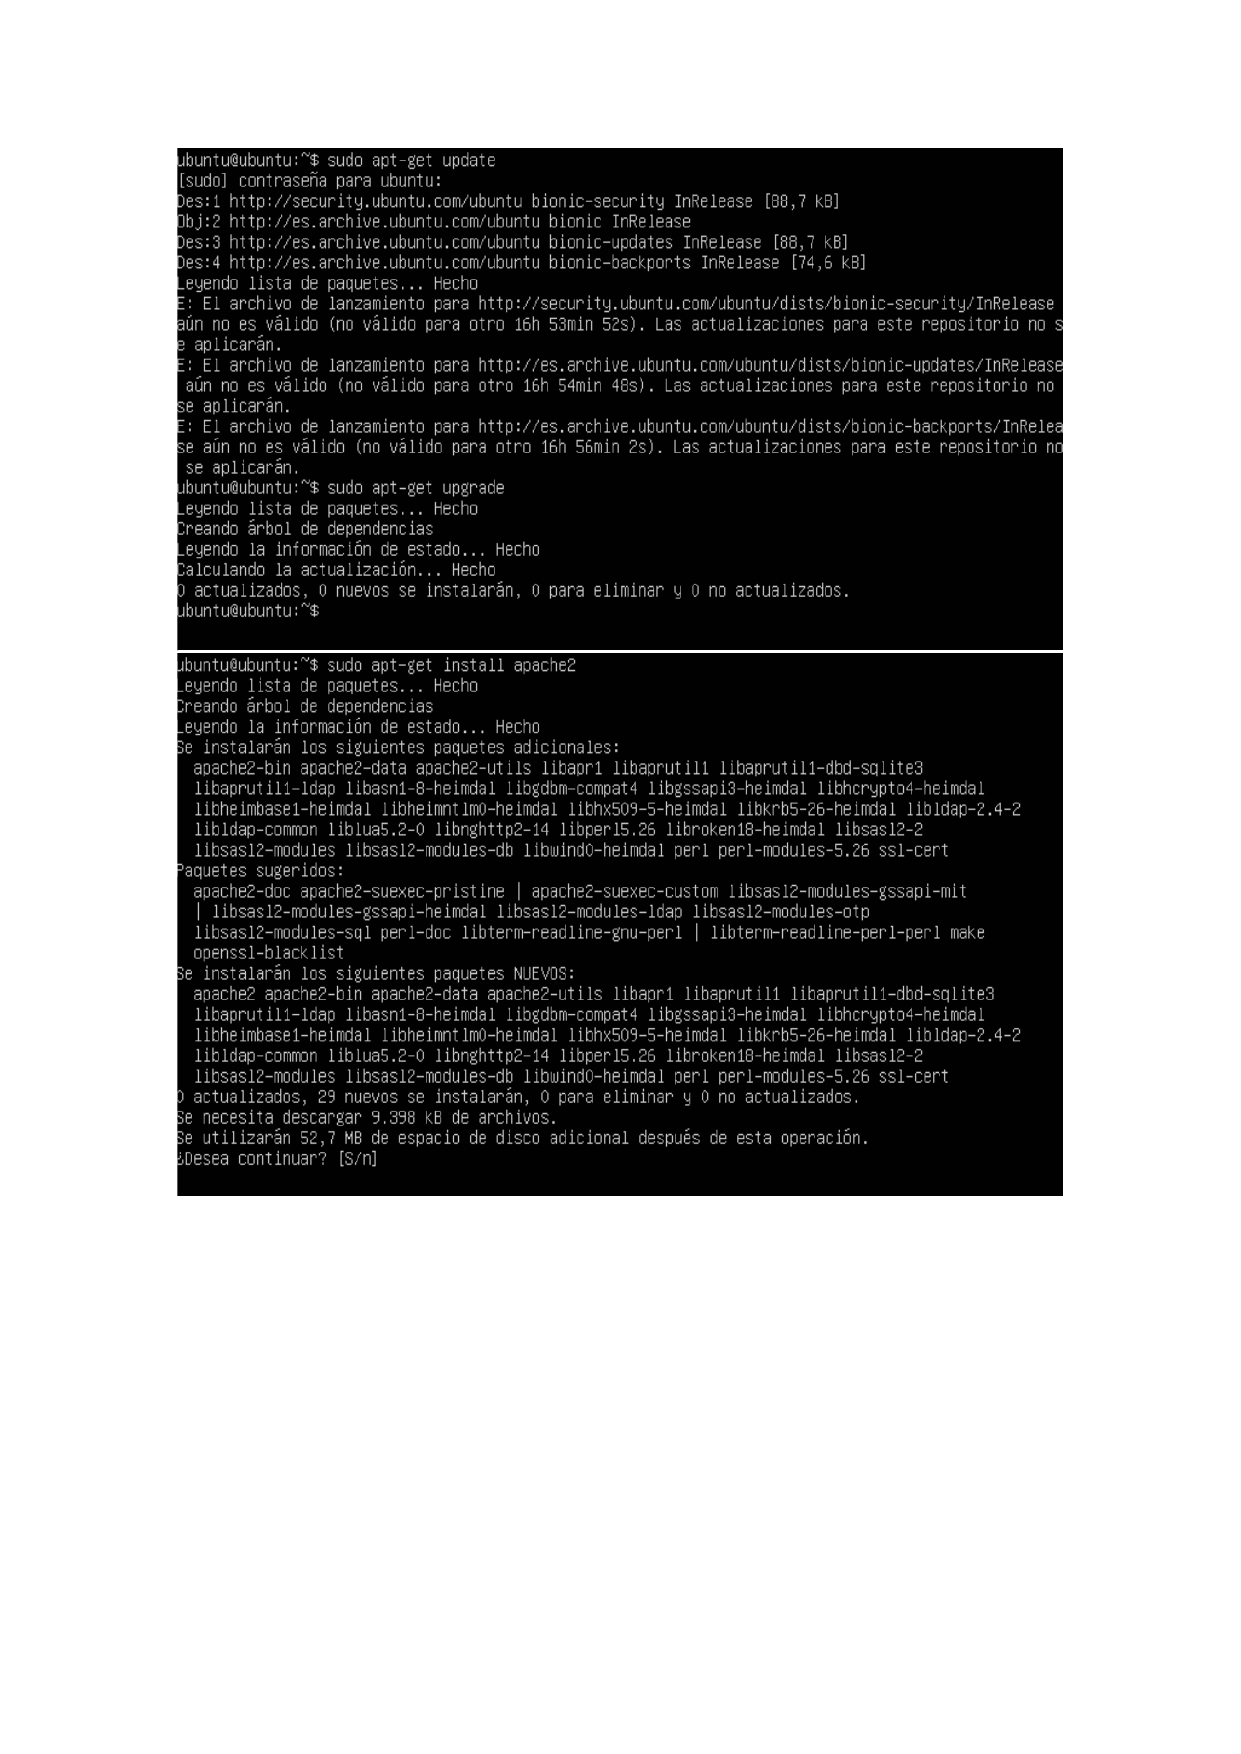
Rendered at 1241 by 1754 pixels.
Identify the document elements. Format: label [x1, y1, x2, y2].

picture [177, 147, 1063, 1196]
